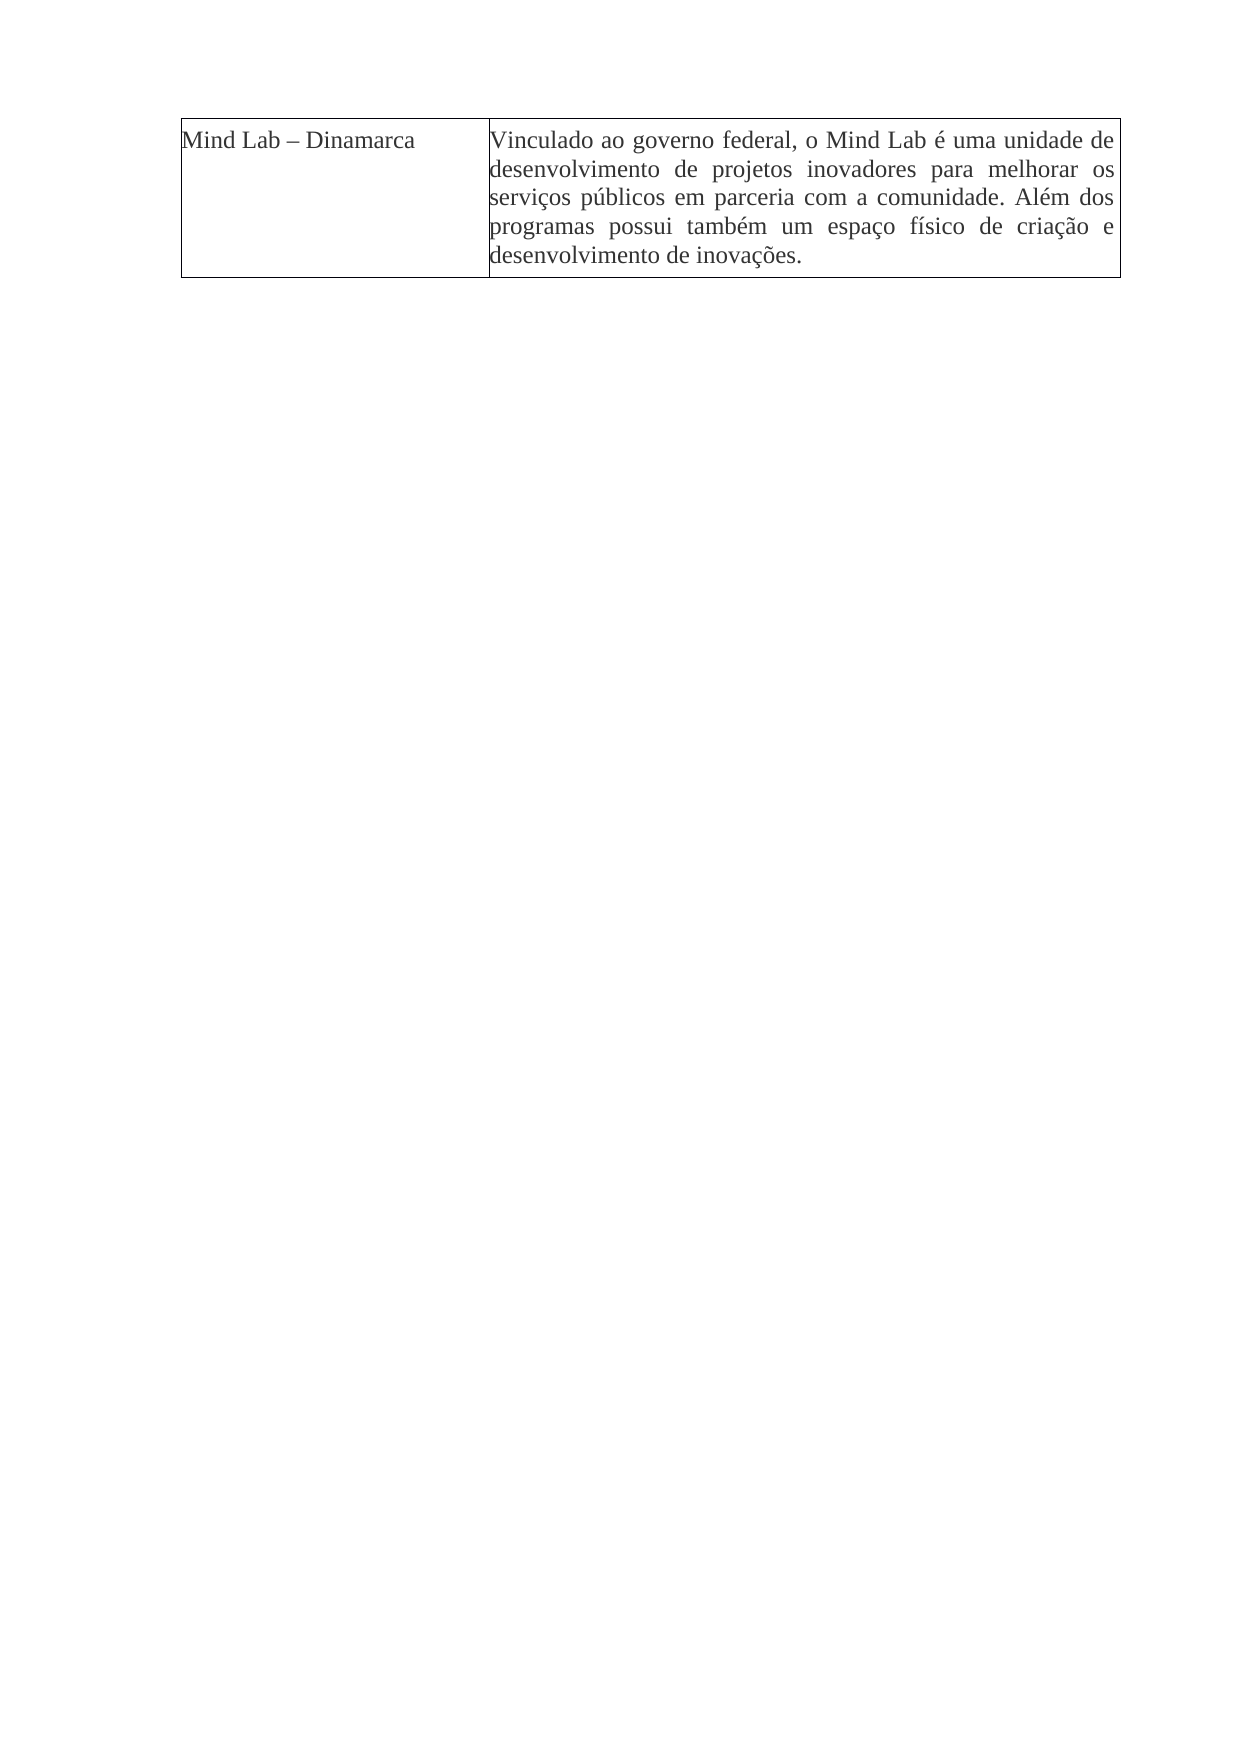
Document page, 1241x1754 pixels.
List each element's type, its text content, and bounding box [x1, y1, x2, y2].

table_cell Vinculado ao governo federal, o Mind Lab é uma unidade de desenvolvimento de projetos inovadores para melhorar os serviços públicos em parceria com a comunidade. Além dos programas possui também um espaço físico de criação e desenvolvimento de inovações. [490, 119, 1120, 277]
table_cell Mind Lab – Dinamarca [182, 119, 489, 277]
